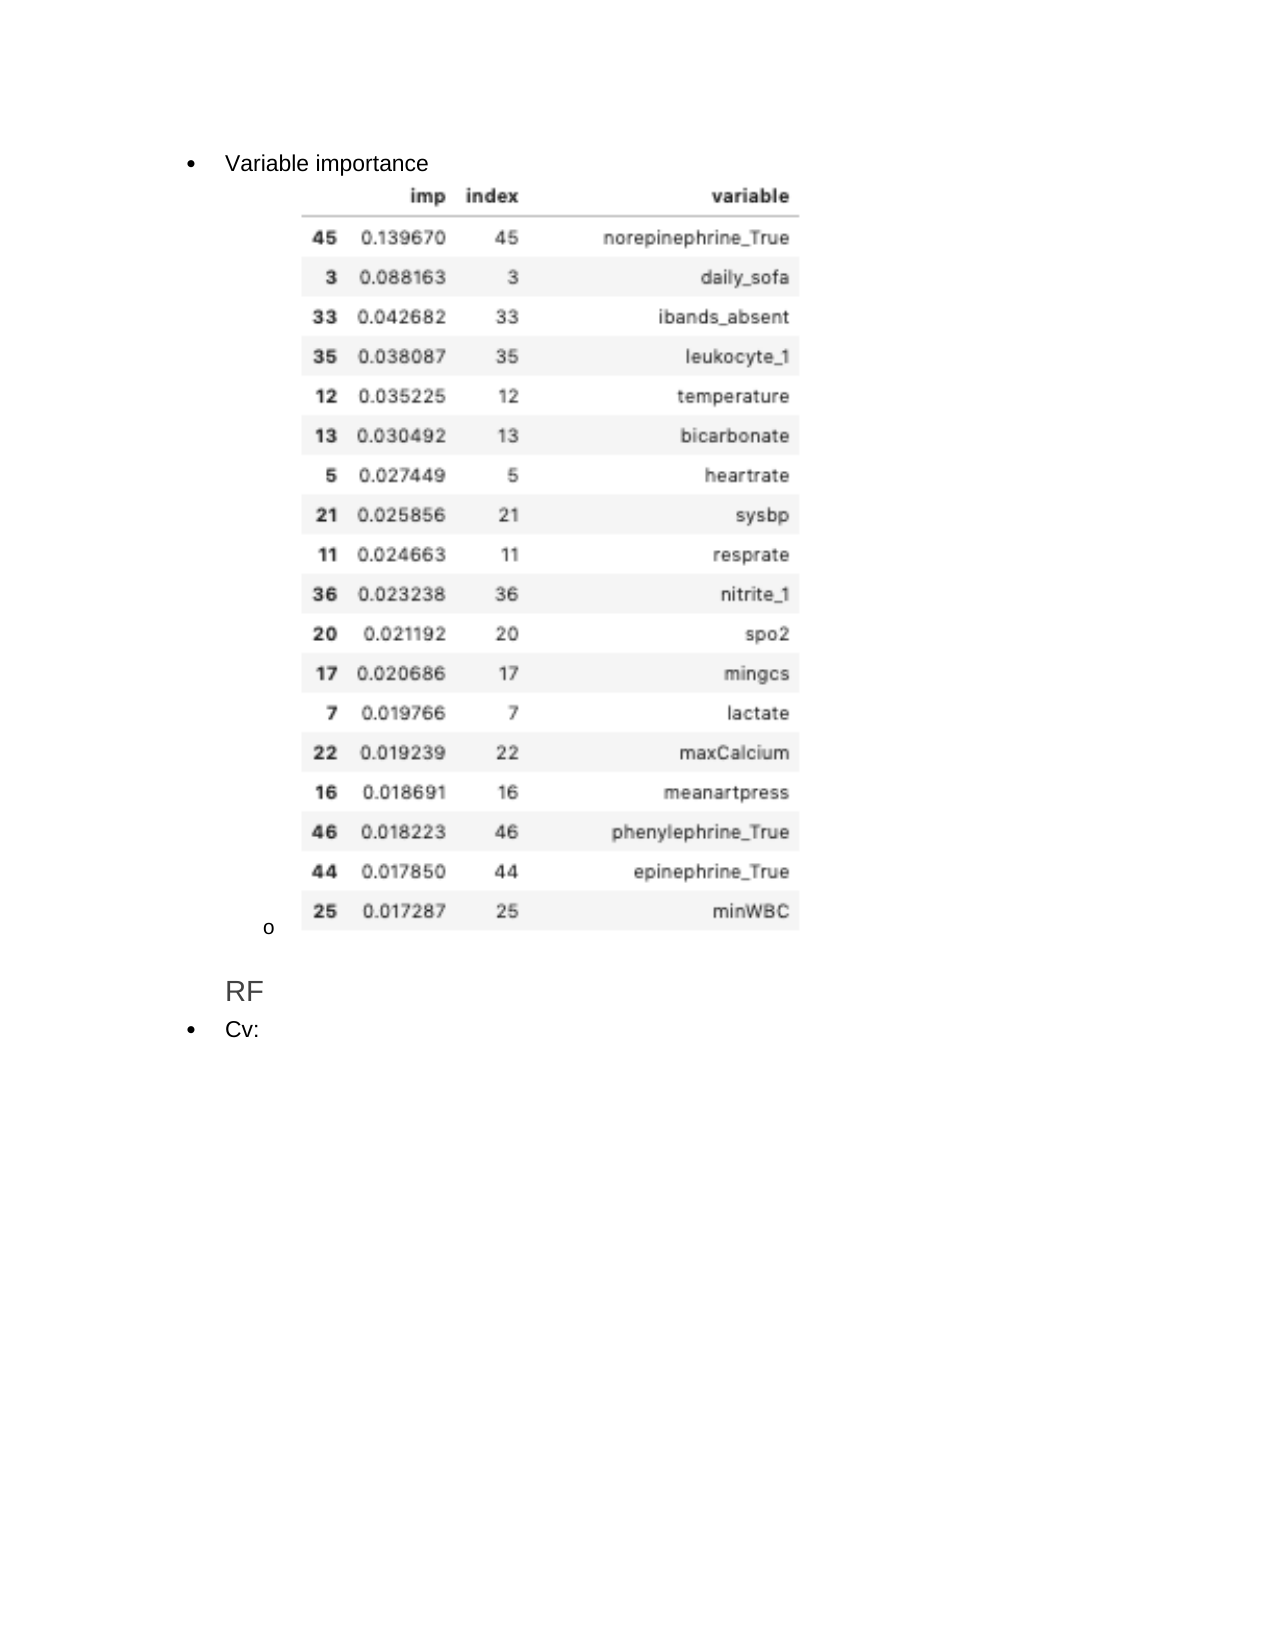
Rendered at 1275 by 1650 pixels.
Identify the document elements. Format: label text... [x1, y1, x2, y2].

subtitle RF [225, 974, 1125, 1007]
list Cv: [187, 1016, 1125, 1042]
list Variable importance [187, 150, 1125, 176]
picture [300, 176, 806, 935]
